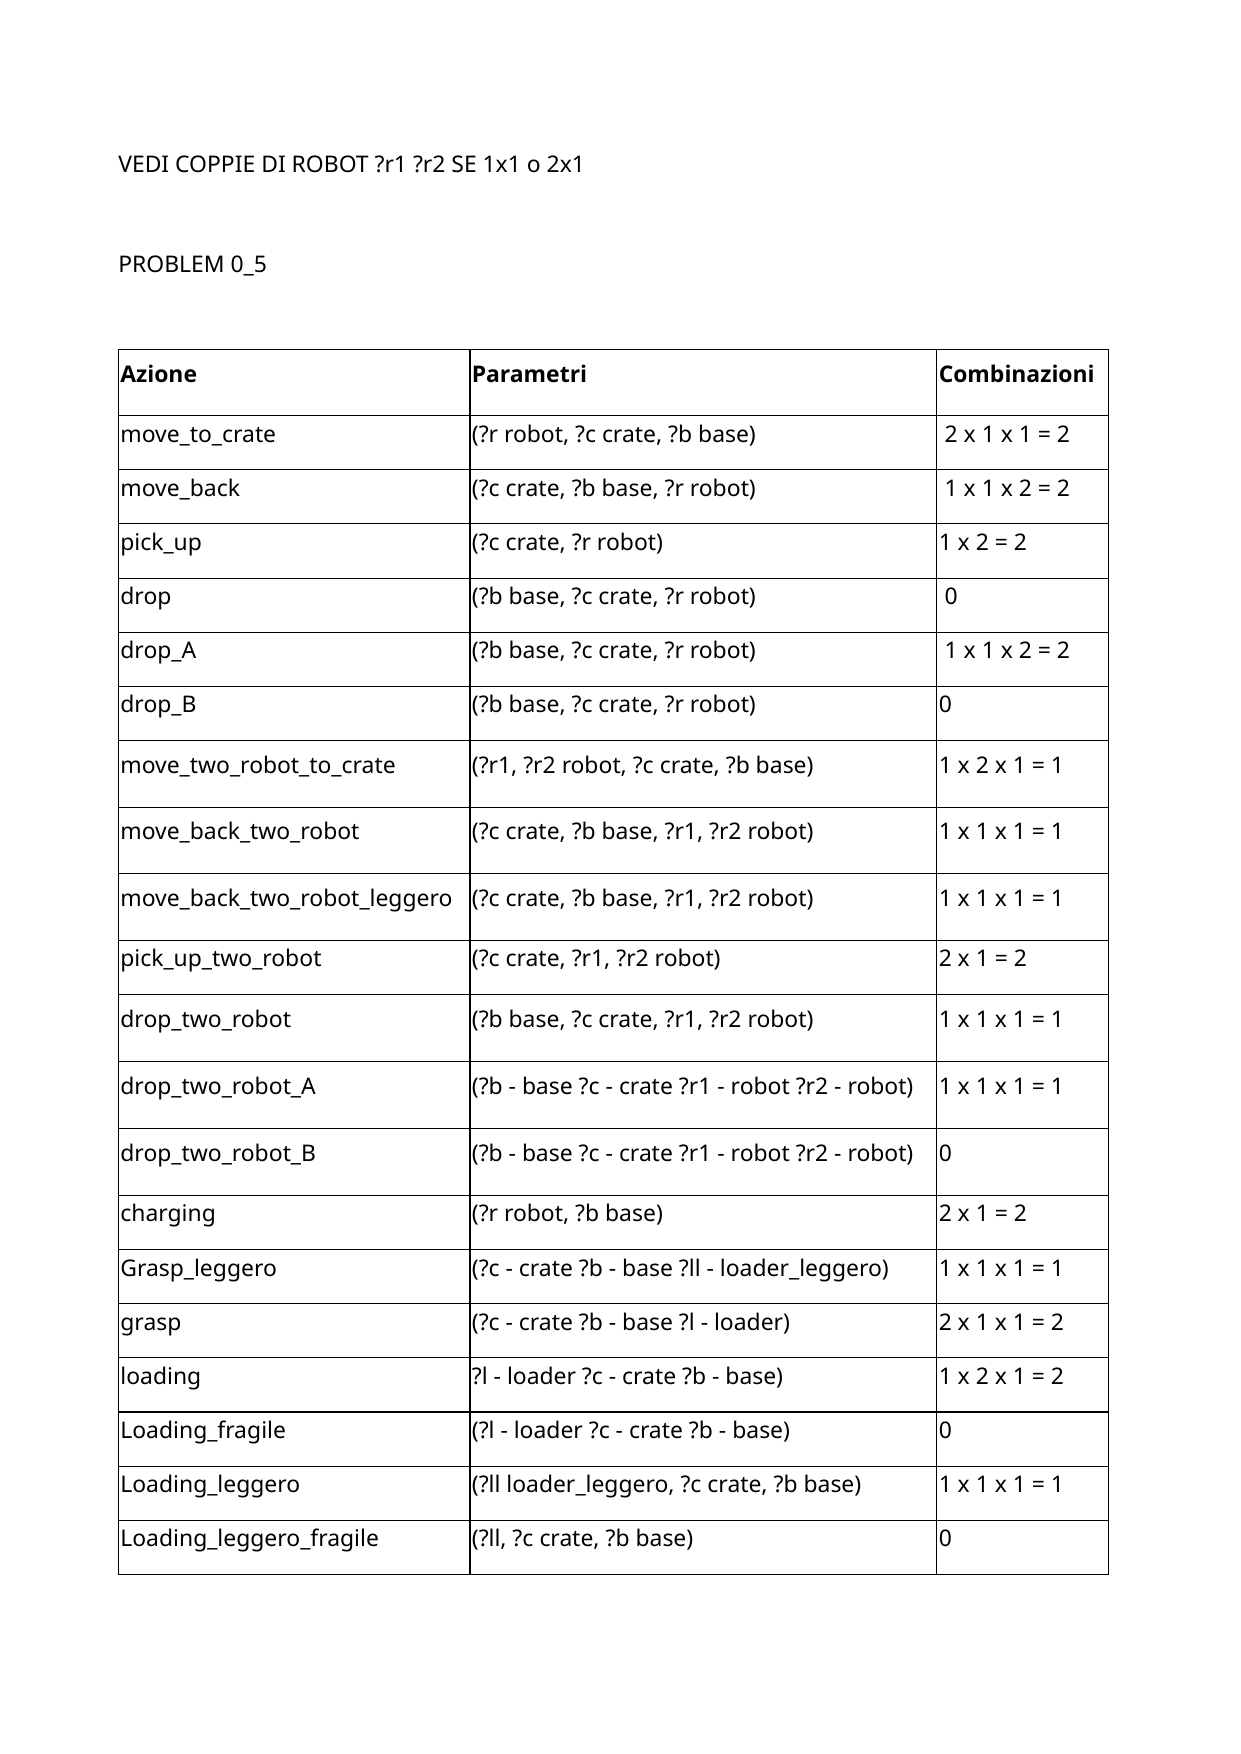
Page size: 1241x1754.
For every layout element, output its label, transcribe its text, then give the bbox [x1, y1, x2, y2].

table_cell loading [119, 1358, 469, 1411]
table_cell 1 x 2 x 1 = 1 [937, 741, 1108, 807]
table_cell drop_two_robot [119, 995, 469, 1061]
table_cell (?r robot, ?c crate, ?b base) [471, 416, 936, 469]
table_cell drop [119, 579, 469, 632]
table_cell 2 x 1 x 1 = 2 [937, 416, 1108, 469]
table_cell 0 [937, 1413, 1108, 1466]
table_cell 0 [937, 579, 1108, 632]
table_cell grasp [119, 1304, 469, 1357]
table_cell drop_B [119, 687, 469, 740]
table_cell drop_A [119, 633, 469, 686]
table_cell move_to_crate [119, 416, 469, 469]
table_cell charging [119, 1196, 469, 1249]
table_cell 0 [937, 1521, 1108, 1574]
table_cell (?ll, ?c crate, ?b base) [471, 1521, 936, 1574]
table_cell (?c crate, ?r robot) [471, 524, 936, 577]
table_cell (?b base, ?c crate, ?r robot) [471, 633, 936, 686]
table_cell drop_two_robot_B [119, 1129, 469, 1195]
table_cell (?r1, ?r2 robot, ?c crate, ?b base) [471, 741, 936, 807]
table_cell (?l - loader ?c - crate ?b - base) [471, 1413, 936, 1466]
table_cell (?c crate, ?b base, ?r1, ?r2 robot) [471, 808, 936, 873]
table_cell (?c crate, ?b base, ?r1, ?r2 robot) [471, 874, 936, 940]
table_cell (?ll loader_leggero, ?c crate, ?b base) [471, 1467, 936, 1520]
table_cell 1 x 1 x 1 = 1 [937, 1467, 1108, 1520]
table_cell pick_up [119, 524, 469, 577]
table_cell 1 x 1 x 2 = 2 [937, 470, 1108, 523]
table_cell 1 x 1 x 1 = 1 [937, 874, 1108, 940]
table_cell drop_two_robot_A [119, 1062, 469, 1128]
table_cell 2 x 1 = 2 [937, 1196, 1108, 1249]
table_cell move_two_robot_to_crate [119, 741, 469, 807]
table_cell 1 x 2 = 2 [937, 524, 1108, 577]
table_cell 1 x 1 x 1 = 1 [937, 995, 1108, 1061]
table_cell 0 [937, 687, 1108, 740]
table_header Combinazioni [937, 350, 1108, 415]
table_cell 1 x 1 x 1 = 1 [937, 808, 1108, 873]
table_cell move_back_two_robot [119, 808, 469, 873]
table_cell (?c crate, ?r1, ?r2 robot) [471, 941, 936, 994]
table_cell Grasp_leggero [119, 1250, 469, 1303]
table_cell (?c - crate ?b - base ?l - loader) [471, 1304, 936, 1357]
table_cell (?c - crate ?b - base ?ll - loader_leggero) [471, 1250, 936, 1303]
table_cell (?b - base ?c - crate ?r1 - robot ?r2 - robot) [471, 1129, 936, 1195]
text VEDI COPPIE DI ROBOT ?r1 ?r2 SE 1x1 o 2x1 [118, 148, 1122, 179]
table_cell move_back_two_robot_leggero [119, 874, 469, 940]
table_cell move_back [119, 470, 469, 523]
table_cell (?b base, ?c crate, ?r robot) [471, 579, 936, 632]
table_header Azione [119, 350, 469, 415]
table_cell Loading_leggero_fragile [119, 1521, 469, 1574]
table_cell 0 [937, 1129, 1108, 1195]
table_cell 1 x 2 x 1 = 2 [937, 1358, 1108, 1411]
table_cell (?b base, ?c crate, ?r1, ?r2 robot) [471, 995, 936, 1061]
table_cell Loading_fragile [119, 1413, 469, 1466]
table_cell (?r robot, ?b base) [471, 1196, 936, 1249]
table_cell 2 x 1 = 2 [937, 941, 1108, 994]
table_cell ?l - loader ?c - crate ?b - base) [471, 1358, 936, 1411]
table_cell Loading_leggero [119, 1467, 469, 1520]
table_cell (?c crate, ?b base, ?r robot) [471, 470, 936, 523]
table_cell (?b base, ?c crate, ?r robot) [471, 687, 936, 740]
table_cell 1 x 1 x 1 = 1 [937, 1062, 1108, 1128]
table_header Parametri [471, 350, 936, 415]
table_cell 1 x 1 x 2 = 2 [937, 633, 1108, 686]
table_cell 1 x 1 x 1 = 1 [937, 1250, 1108, 1303]
table_cell (?b - base ?c - crate ?r1 - robot ?r2 - robot) [471, 1062, 936, 1128]
table_cell pick_up_two_robot [119, 941, 469, 994]
text PROBLEM 0_5 [118, 248, 1122, 280]
table_cell 2 x 1 x 1 = 2 [937, 1304, 1108, 1357]
